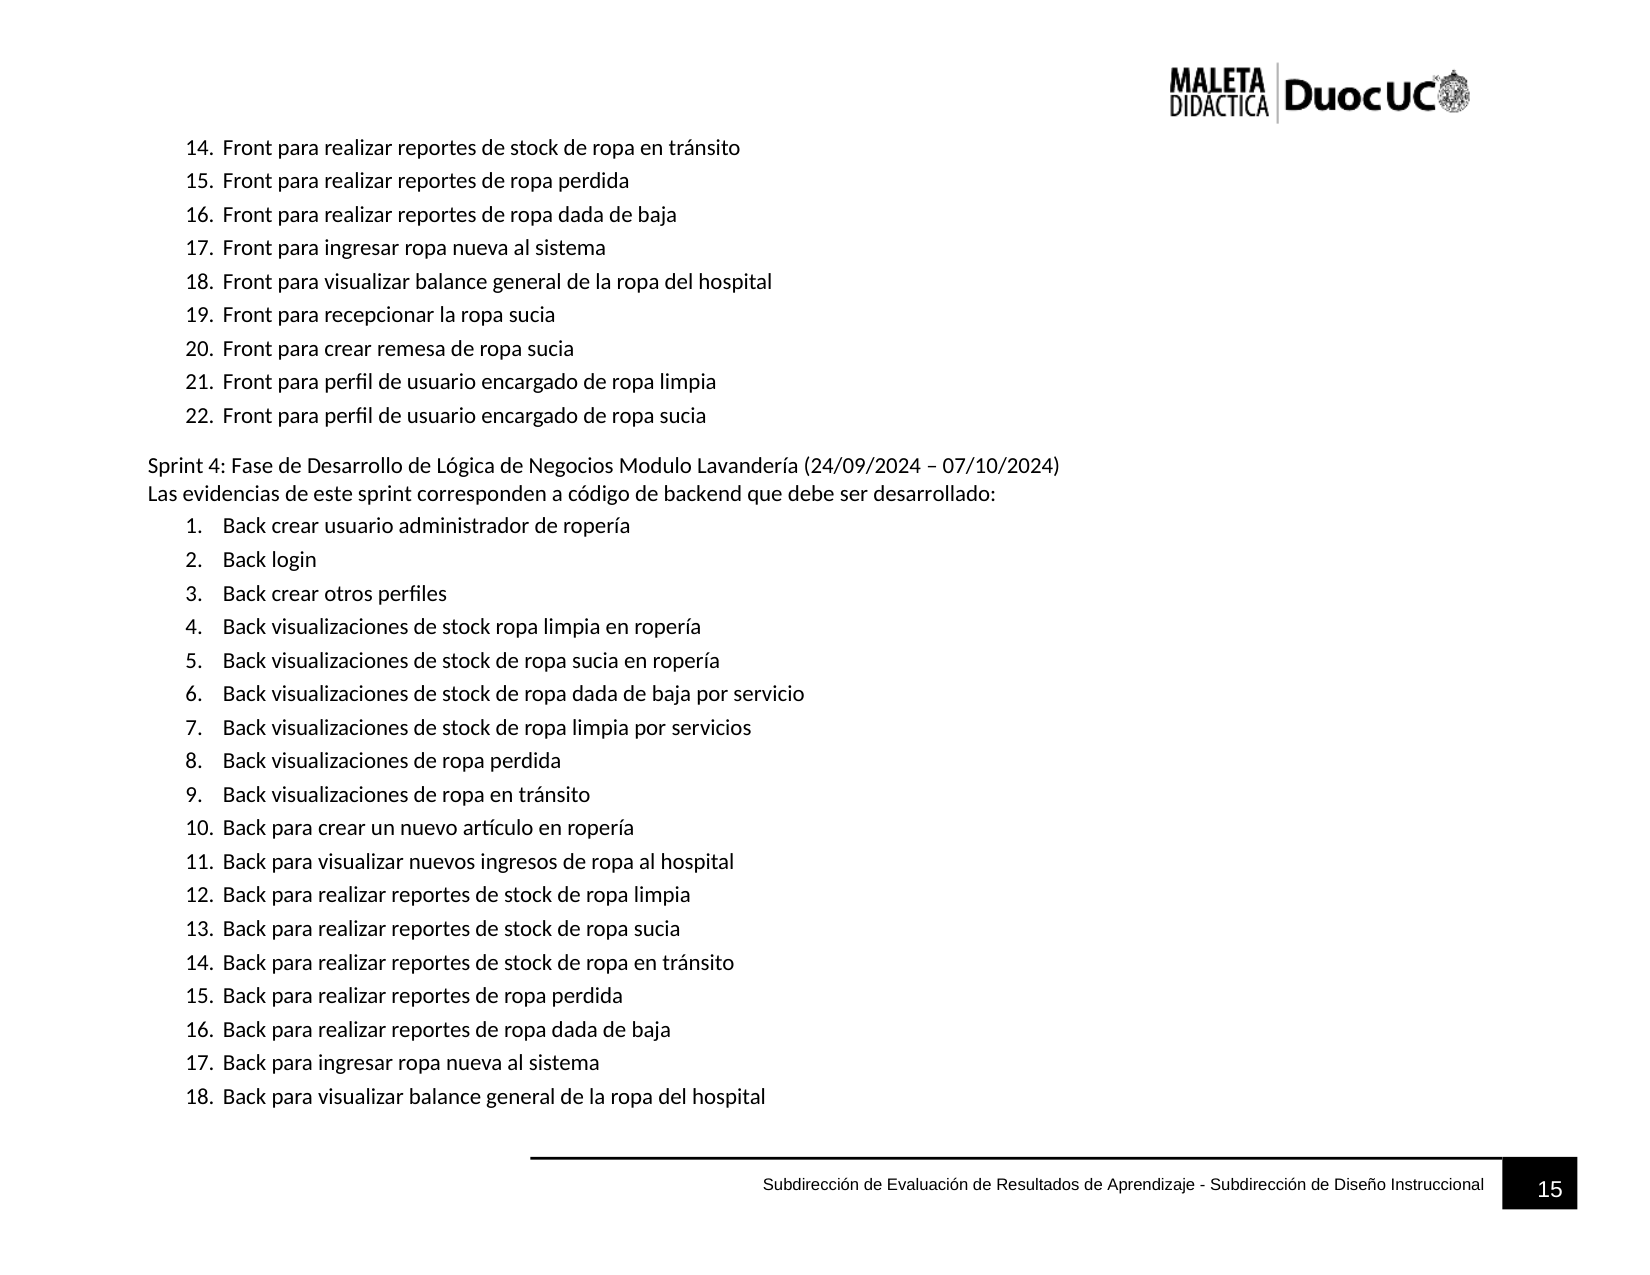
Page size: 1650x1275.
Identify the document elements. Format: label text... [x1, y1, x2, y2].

list Back para crear un nuevo artículo en ropería [185, 813, 1502, 842]
text Sprint 4: Fase de Desarrollo de Lógica de Negocios Modulo Lavandería (24/09/2024 – 07/10/2024) [148, 451, 1502, 479]
list Back para realizar reportes de stock de ropa sucia [185, 914, 1502, 942]
list Back visualizaciones de stock de ropa dada de baja por servicio [185, 679, 1502, 707]
list Back para realizar reportes de stock de ropa limpia [185, 881, 1502, 909]
list Front para perfil de usuario encargado de ropa limpia [185, 368, 1502, 396]
list Front para crear remesa de ropa sucia [185, 334, 1502, 362]
list Front para perfil de usuario encargado de ropa sucia [185, 401, 1502, 429]
list Back crear otros perfiles [185, 579, 1502, 607]
list Front para recepcionar la ropa sucia [185, 301, 1502, 329]
picture [1162, 54, 1478, 130]
list Back para visualizar nuevos ingresos de ropa al hospital [185, 847, 1502, 875]
list Front para realizar reportes de ropa perdida [185, 166, 1502, 194]
list Front para realizar reportes de stock de ropa en tránsito [185, 133, 1502, 161]
list Front para realizar reportes de ropa dada de baja [185, 200, 1502, 228]
list Front para ingresar ropa nueva al sistema [185, 233, 1502, 262]
list Back para ingresar ropa nueva al sistema [185, 1048, 1502, 1076]
list Front para visualizar balance general de la ropa del hospital [185, 267, 1502, 295]
list Back visualizaciones de stock de ropa limpia por servicios [185, 713, 1502, 741]
list Back visualizaciones de stock ropa limpia en ropería [185, 612, 1502, 640]
list Back login [185, 545, 1502, 573]
text Las evidencias de este sprint corresponden a código de backend que debe ser desarrollado: [148, 479, 1502, 507]
list Back visualizaciones de ropa en tránsito [185, 780, 1502, 808]
list Back visualizaciones de stock de ropa sucia en ropería [185, 646, 1502, 674]
list Back para realizar reportes de stock de ropa en tránsito [185, 948, 1502, 976]
list Back crear usuario administrador de ropería [185, 512, 1502, 540]
list Back visualizaciones de ropa perdida [185, 746, 1502, 774]
list Back para realizar reportes de ropa perdida [185, 981, 1502, 1009]
list Back para visualizar balance general de la ropa del hospital [185, 1082, 1502, 1110]
list Back para realizar reportes de ropa dada de baja [185, 1015, 1502, 1043]
